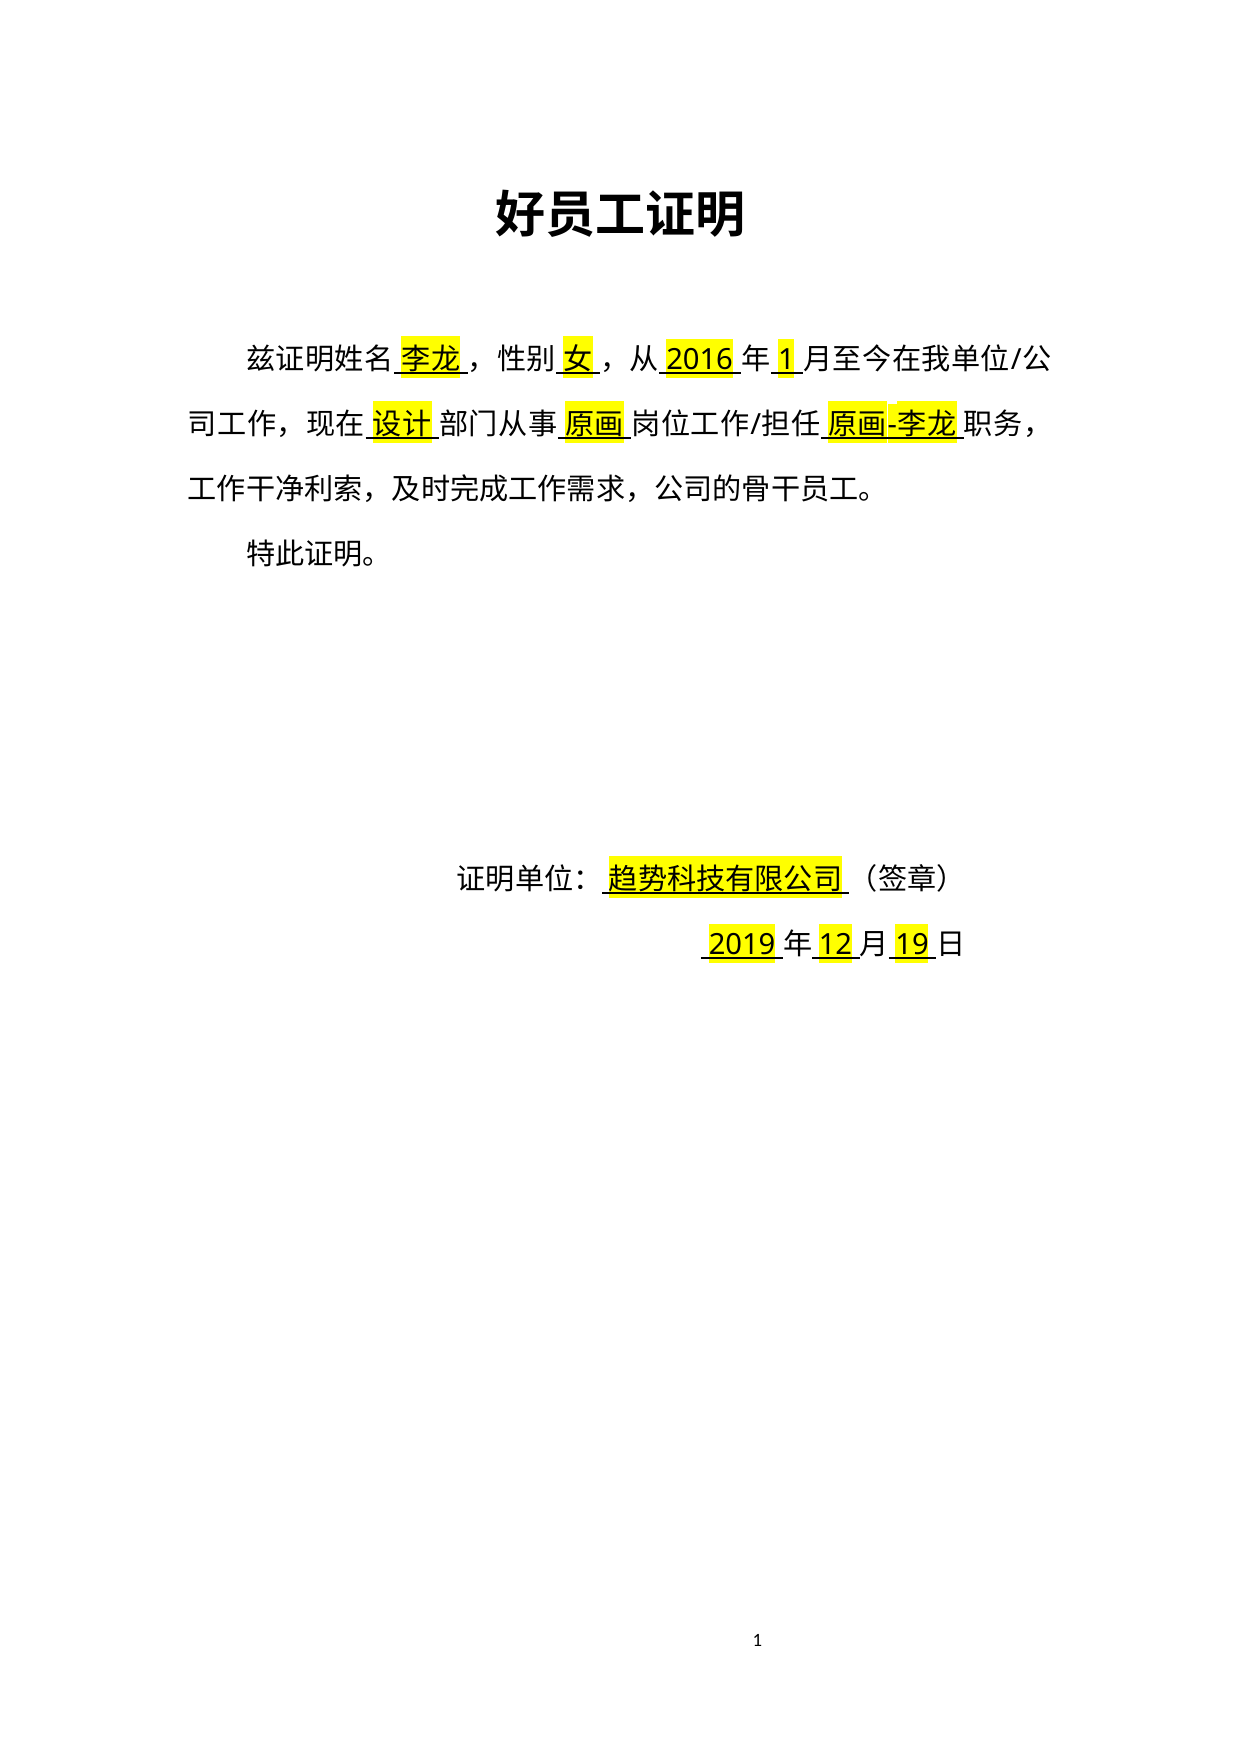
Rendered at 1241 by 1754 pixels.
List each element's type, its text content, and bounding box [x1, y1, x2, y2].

text 好员工证明 [187, 162, 1053, 259]
text 特此证明。 [187, 519, 1053, 584]
text 证明单位： 趋势科技有限公司 （签章） [187, 844, 965, 909]
text 2019 年 12 月 19 日 [187, 909, 965, 974]
text 兹证明姓名 李龙 ，性别 女 ，从 2016 年 1 月至今在我单位/公司工作，现在 设计 部门从事 原画 岗位工作/担任 原画-李龙 职务，工作干净利索，及时完成工作需求，公司的骨干员工。 [187, 324, 1053, 519]
